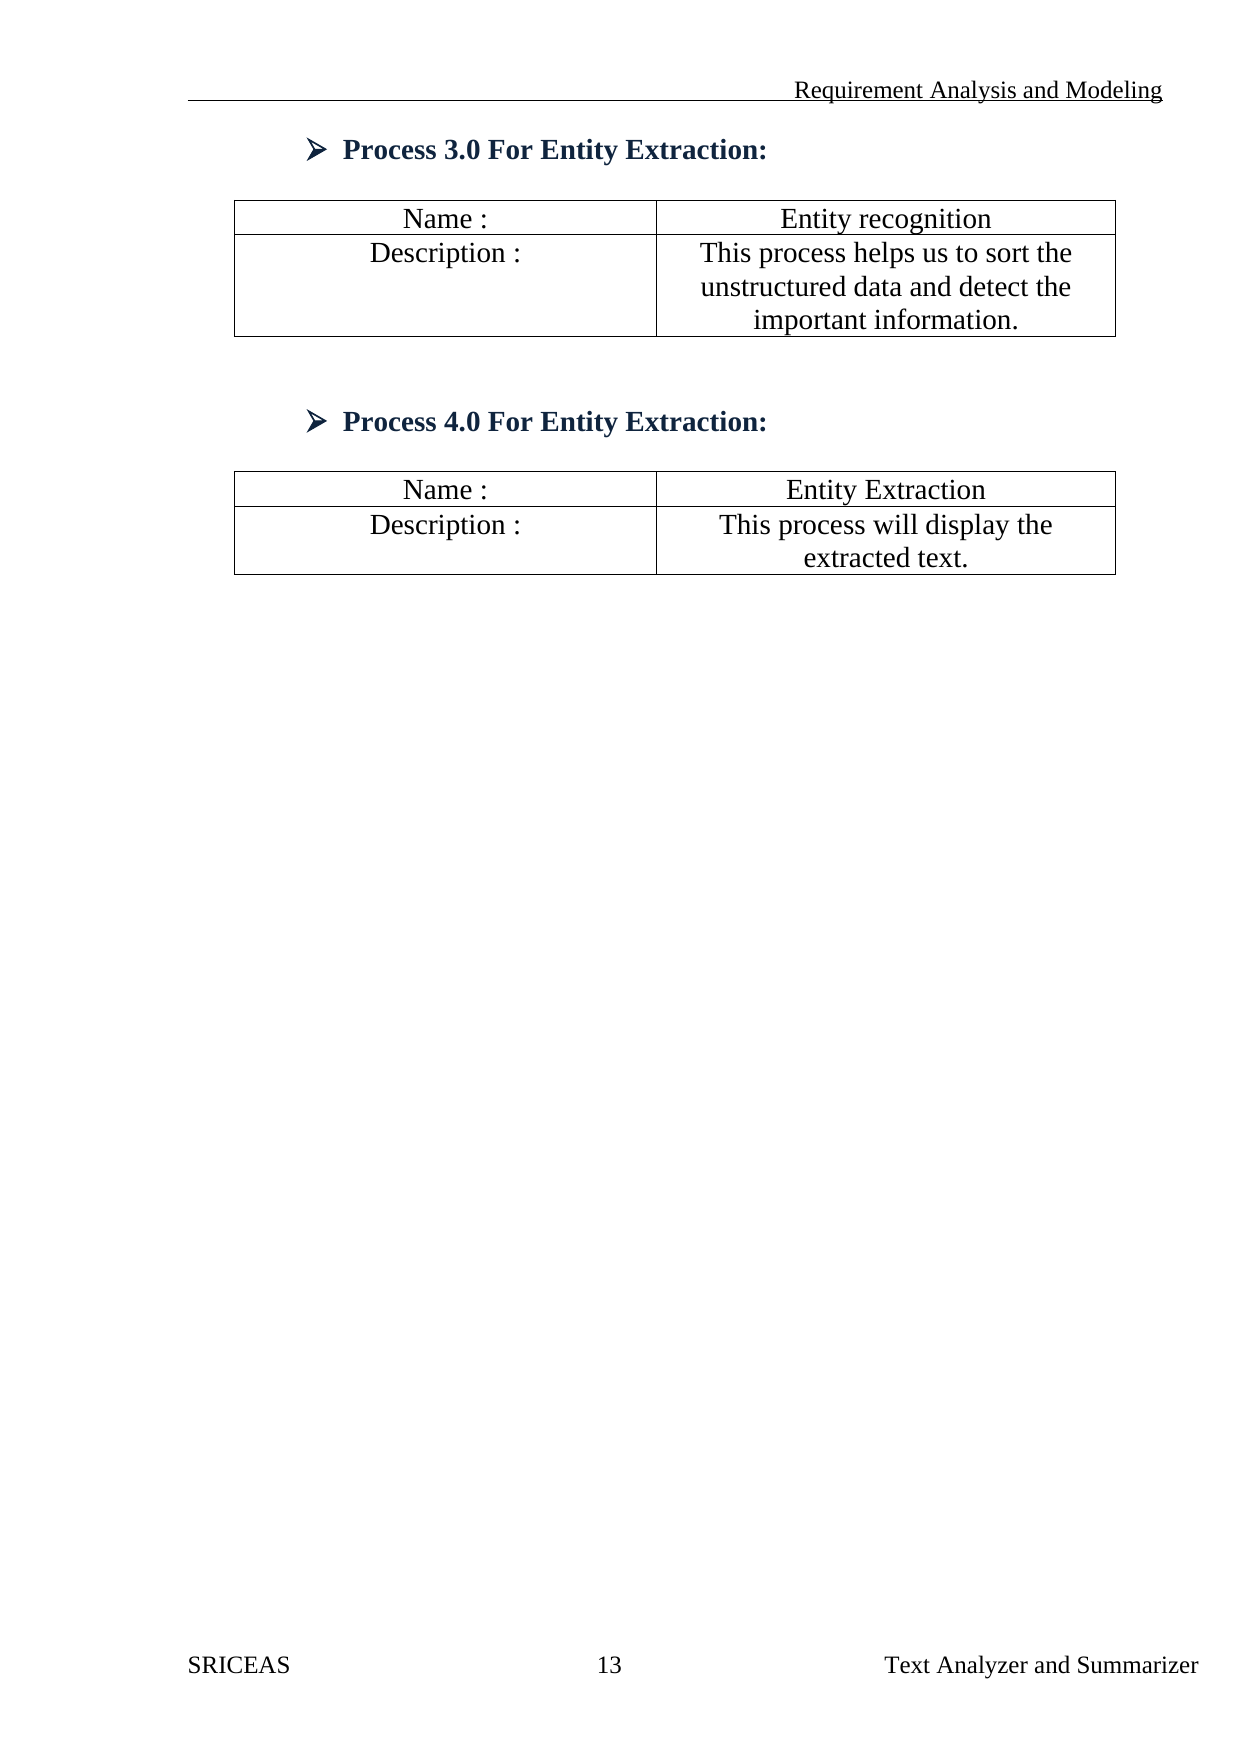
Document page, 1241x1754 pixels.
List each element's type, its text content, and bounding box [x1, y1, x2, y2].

table_cell This process helps us to sort the unstructured data and detect the important information. [657, 235, 1115, 336]
table_cell This process will display the extracted text. [657, 507, 1115, 574]
table_cell Description : [235, 235, 656, 336]
list Process 4.0 For Entity Extraction: [305, 404, 1203, 438]
table_header Name : [235, 472, 656, 506]
table_header Name : [235, 201, 656, 234]
table_header Entity Extraction [657, 472, 1115, 506]
list Process 3.0 For Entity Extraction: [305, 132, 1203, 166]
table_cell Description : [235, 507, 656, 574]
table_header Entity recognition [657, 201, 1115, 234]
